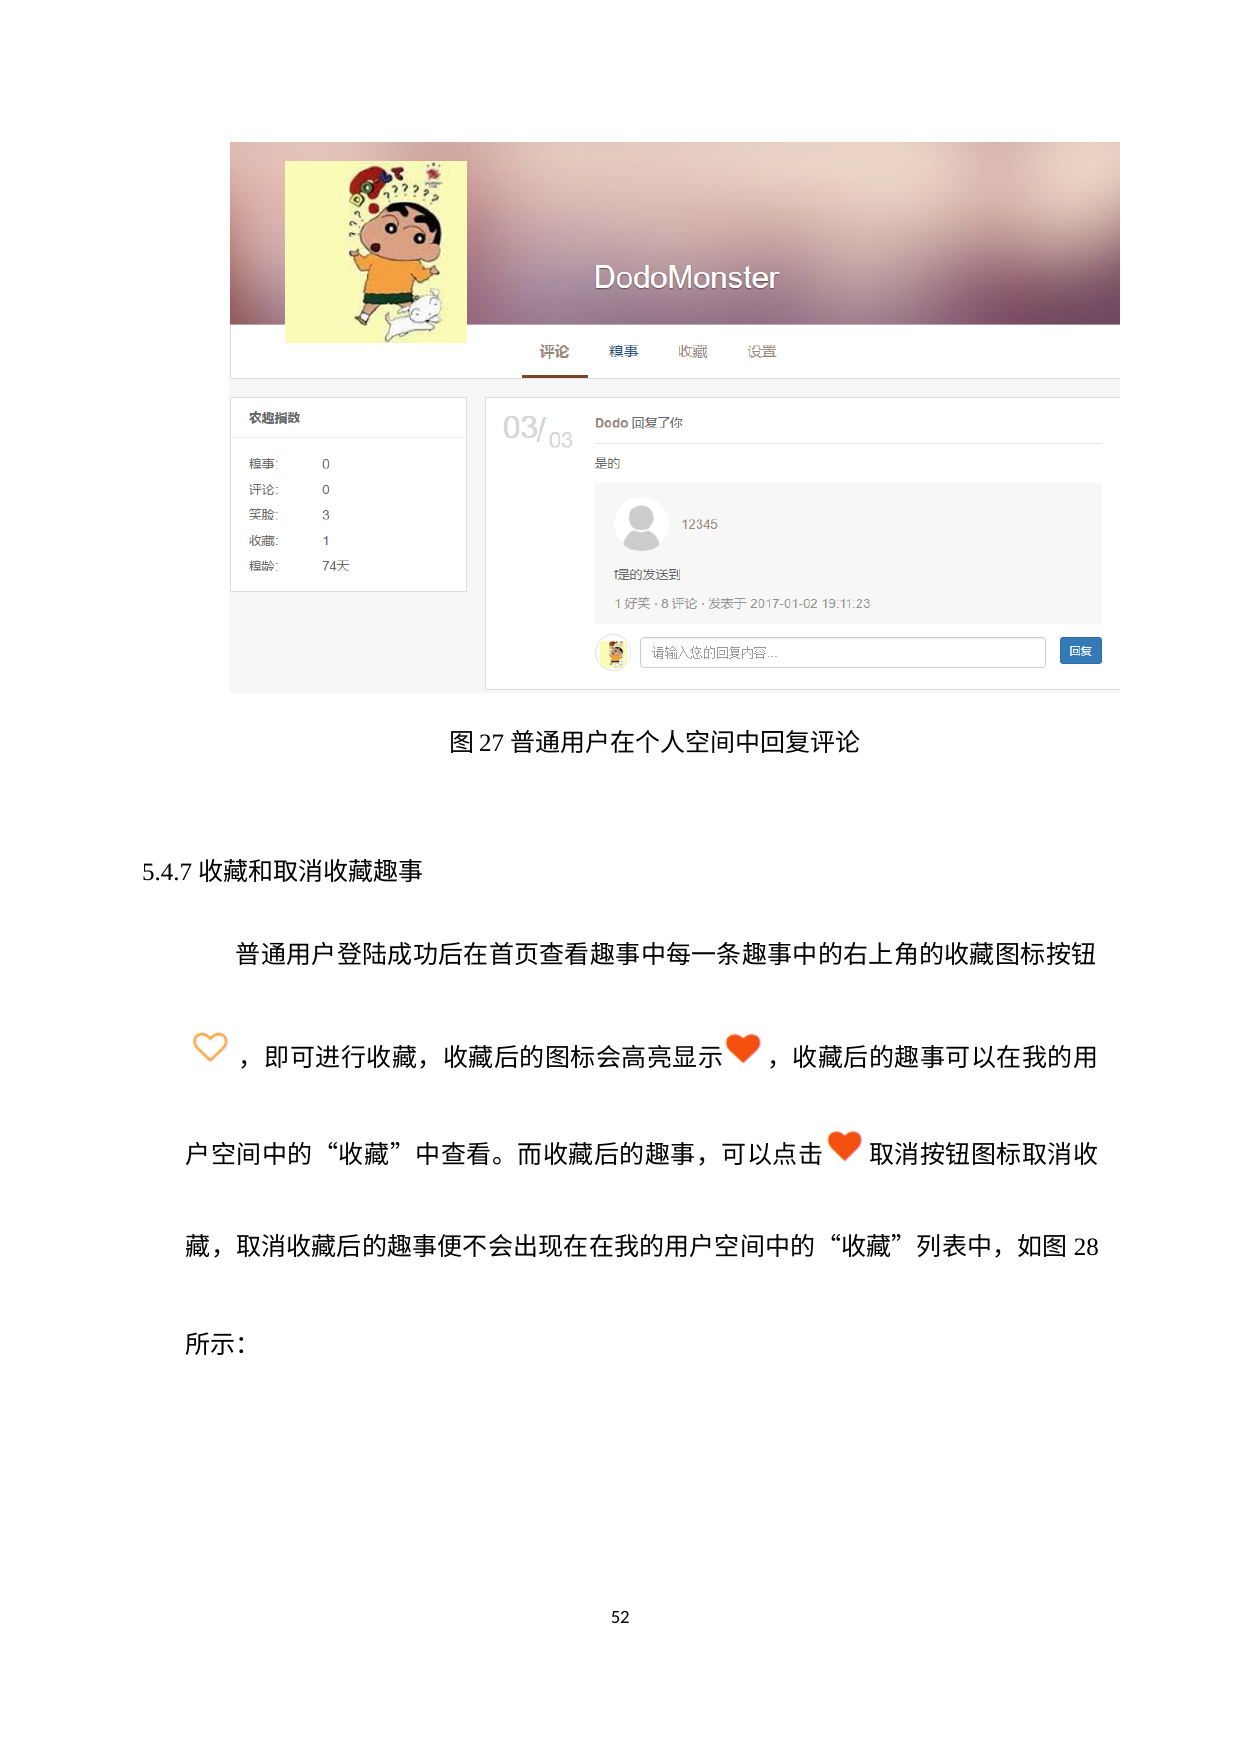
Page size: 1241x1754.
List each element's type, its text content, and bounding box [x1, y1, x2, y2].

subtitle 5.4.7 收藏和取消收藏趣事 [142, 838, 1098, 903]
picture [723, 1026, 768, 1066]
text 普通用户登陆成功后在首页查看趣事中每一条趣事中的右上角的收藏图标按钮，即可进行收藏，收藏后的图标会高亮显示，收藏后的趣事可以在我的用户空间中的“收藏”中查看。而收藏后的趣事，可以点击取消按钮图标取消收藏，取消收藏后的趣事便不会出现在在我的用户空间中的“收藏”列表中，如图28 所示： [186, 920, 1098, 1375]
text 图27 普通用户在个人空间中回复评论 [186, 708, 1098, 773]
picture [825, 1123, 869, 1164]
picture [185, 1026, 239, 1066]
picture [229, 142, 1120, 693]
